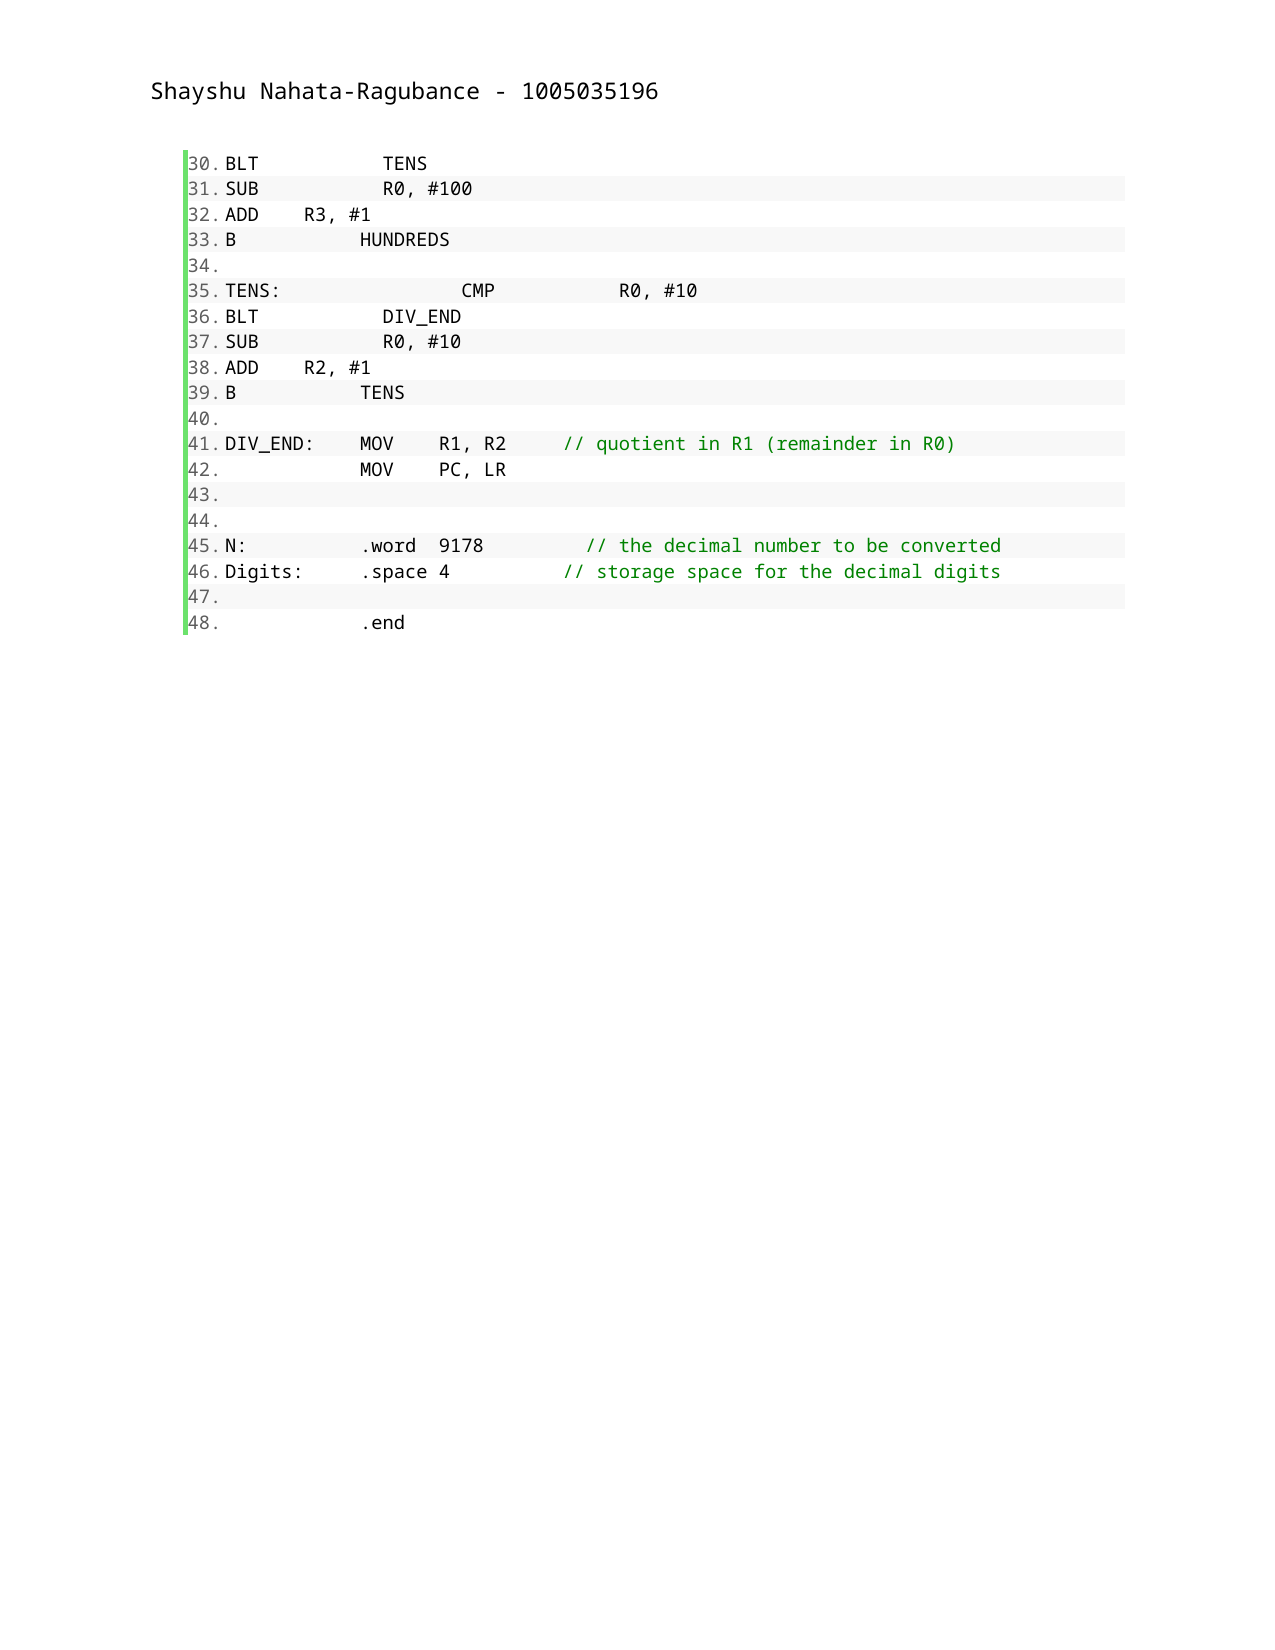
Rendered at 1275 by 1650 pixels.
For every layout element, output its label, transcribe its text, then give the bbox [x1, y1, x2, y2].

list B TENS [188, 380, 1125, 405]
list N: .word 9178 // the decimal number to be converted [188, 533, 1125, 558]
list Digits: .space 4 // storage space for the decimal digits [188, 558, 1125, 584]
list B HUNDREDS [188, 227, 1125, 252]
list TENS: CMP R0, #10 [188, 278, 1125, 303]
list ADD R3, #1 [188, 201, 1125, 227]
list DIV_END: MOV R1, R2 // quotient in R1 (remainder in R0) [188, 431, 1125, 456]
list ADD R2, #1 [188, 354, 1125, 380]
list .end [188, 609, 1125, 635]
list BLT DIV_END [188, 303, 1125, 329]
list MOV PC, LR [188, 456, 1125, 482]
list SUB R0, #100 [188, 176, 1125, 201]
list SUB R0, #10 [188, 329, 1125, 354]
list BLT TENS [188, 150, 1125, 176]
